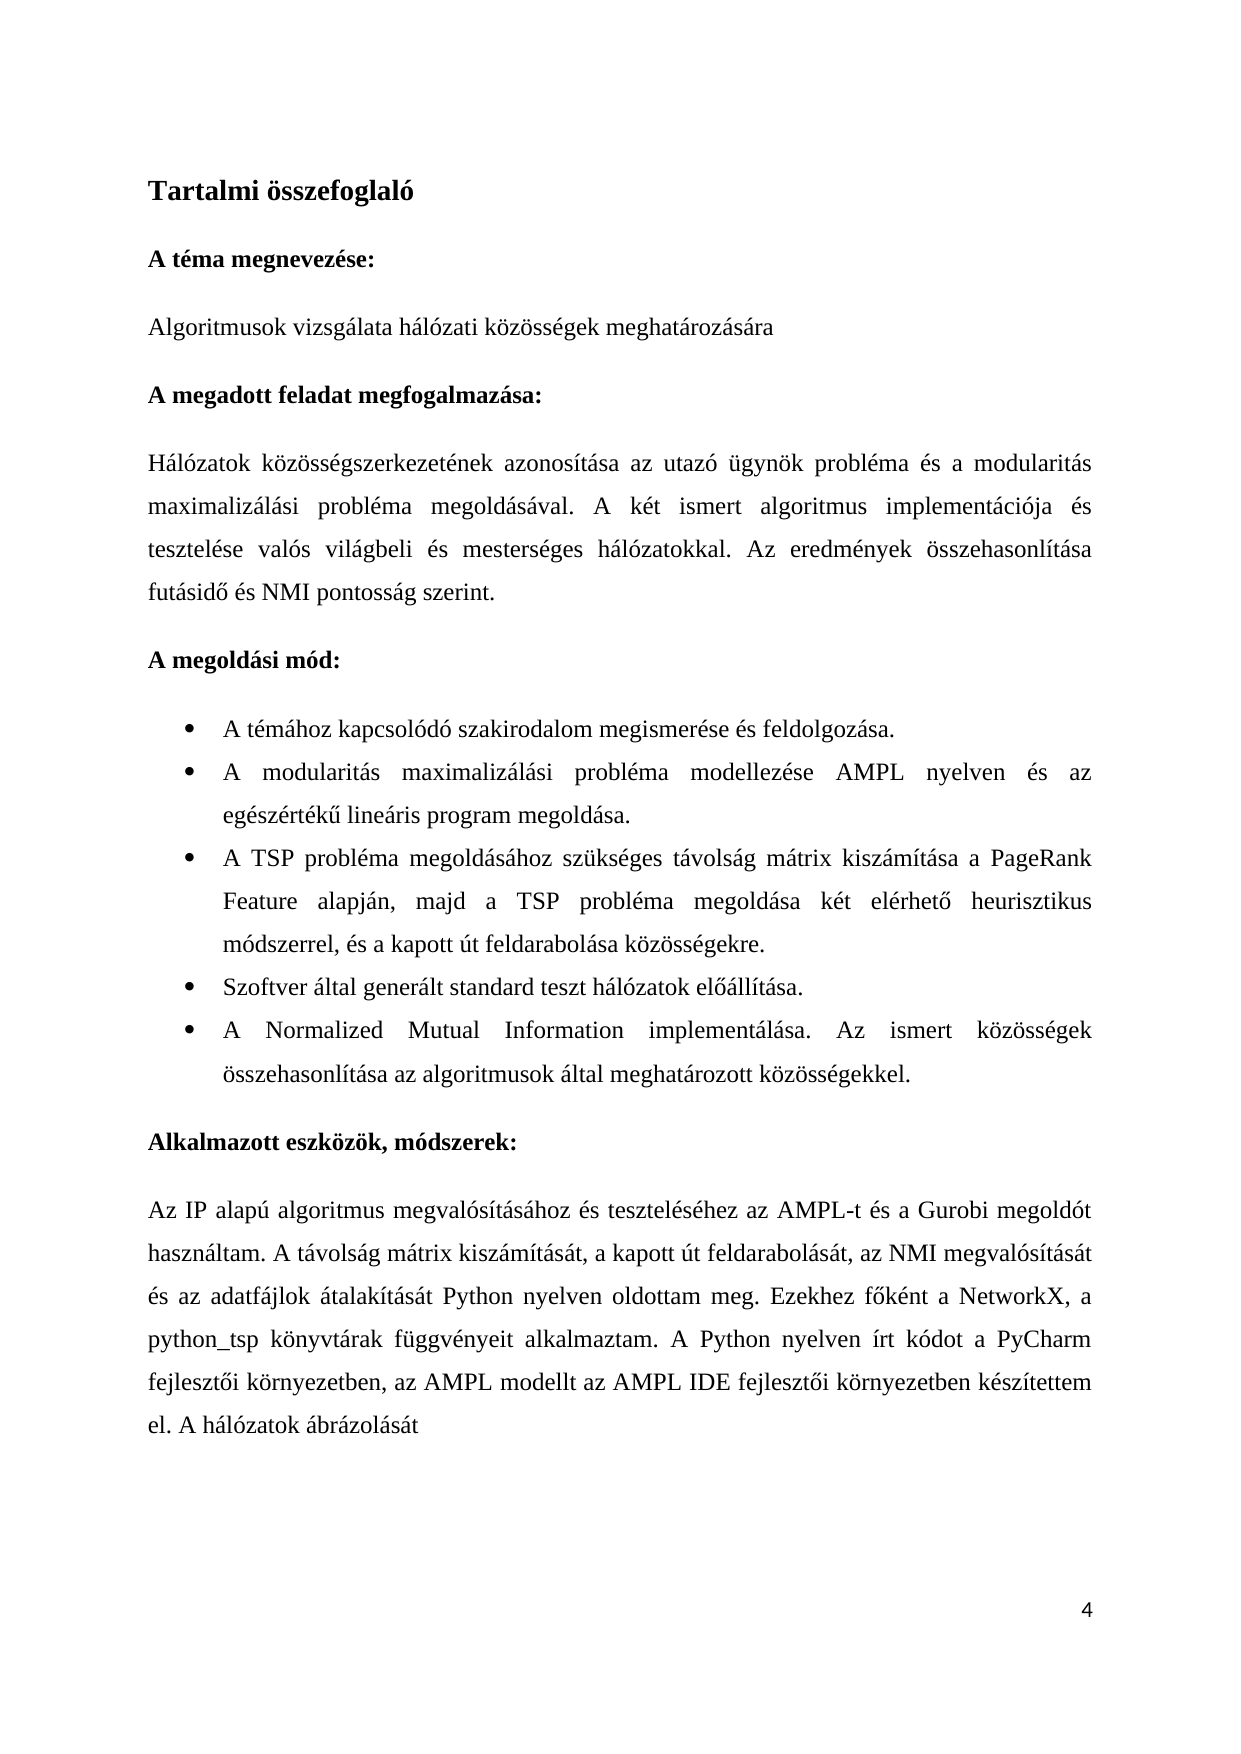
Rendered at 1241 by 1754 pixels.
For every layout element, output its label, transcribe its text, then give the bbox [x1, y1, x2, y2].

list A TSP probléma megoldásához szükséges távolság mátrix kiszámítása a PageRank Feature alapján, majd a TSP probléma megoldása két elérhető heurisztikus módszerrel, és a kapott út feldarabolása közösségekre. [185, 843, 1093, 958]
list A témához kapcsolódó szakirodalom megismerése és feldolgozása. [185, 714, 1093, 742]
list A modularitás maximalizálási probléma modellezése AMPL nyelven és az egészértékű lineáris program megoldása. [185, 757, 1093, 829]
text Hálózatok közösségszerkezetének azonosítása az utazó ügynök probléma és a modularitás maximalizálási probléma megoldásával. A két ismert algoritmus implementációja és tesztelése valós világbeli és mesterséges hálózatokkal. Az eredmények összehasonlítása futásidő és NMI pontosság szerint. [148, 448, 1093, 606]
list Szoftver által generált standard teszt hálózatok előállítása. [185, 972, 1093, 1001]
text Az IP alapú algoritmus megvalósításához és teszteléséhez az AMPL-t és a Gurobi megoldót használtam. A távolság mátrix kiszámítását, a kapott út feldarabolását, az NMI megvalósítását és az adatfájlok átalakítását Python nyelven oldottam meg. Ezekhez főként a NetworkX, a python_tsp könyvtárak függvényeit alkalmaztam. A Python nyelven írt kódot a PyCharm fejlesztői környezetben, az AMPL modellt az AMPL IDE fejlesztői környezetben készítettem el. A hálózatok ábrázolását [148, 1195, 1093, 1439]
text Algoritmusok vizsgálata hálózati közösségek meghatározására [148, 312, 1093, 341]
text A megoldási mód: [148, 646, 1093, 674]
text Alkalmazott eszközök, módszerek: [148, 1127, 1093, 1156]
list A Normalized Mutual Information implementálása. Az ismert közösségek összehasonlítása az algoritmusok által meghatározott közösségekkel. [185, 1016, 1093, 1087]
text A megadott feladat megfogalmazása: [148, 380, 1093, 409]
subtitle Tartalmi összefoglaló [148, 173, 1093, 206]
text A téma megnevezése: [148, 244, 1093, 272]
